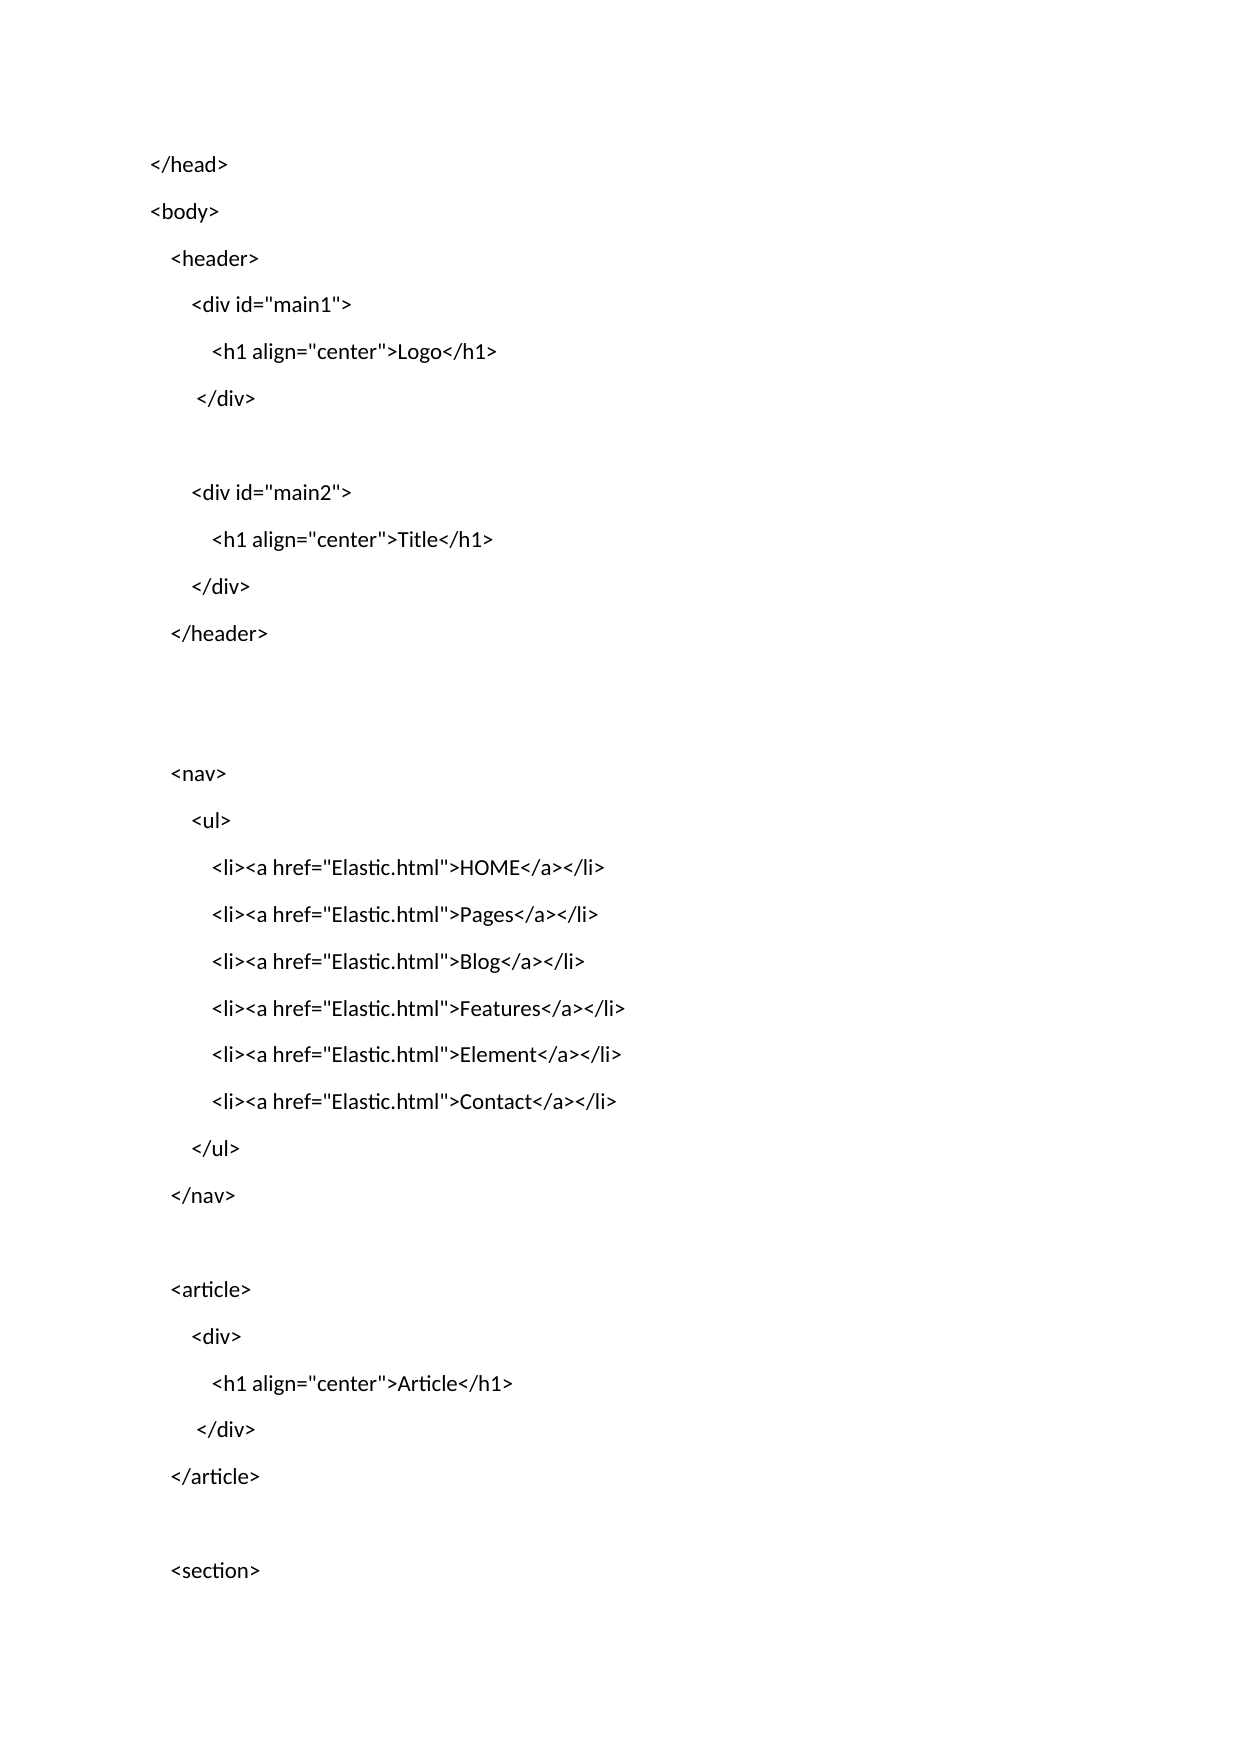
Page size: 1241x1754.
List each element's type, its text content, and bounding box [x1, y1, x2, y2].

text <header> [150, 244, 1090, 272]
text </head> [150, 150, 1090, 178]
text <li><a href="Elastic.html">HOME</a></li> [150, 853, 1090, 881]
text <li><a href="Elastic.html">Contact</a></li> [150, 1087, 1090, 1116]
text <body> [150, 197, 1090, 225]
text <article> [150, 1275, 1090, 1303]
text <nav> [150, 759, 1090, 787]
text </header> [150, 619, 1090, 647]
text <div> [150, 1322, 1090, 1350]
text </div> [150, 384, 1090, 412]
text <div id="main1"> [150, 291, 1090, 319]
text <h1 align="center">Title</h1> [150, 525, 1090, 553]
text <li><a href="Elastic.html">Blog</a></li> [150, 947, 1090, 975]
text </div> [150, 1416, 1090, 1444]
text <li><a href="Elastic.html">Element</a></li> [150, 1041, 1090, 1069]
text </ul> [150, 1134, 1090, 1162]
text <div id="main2"> [150, 478, 1090, 506]
text </nav> [150, 1181, 1090, 1209]
text <li><a href="Elastic.html">Features</a></li> [150, 994, 1090, 1022]
text </article> [150, 1462, 1090, 1491]
text <h1 align="center">Logo</h1> [150, 337, 1090, 366]
text </div> [150, 572, 1090, 600]
text <ul> [150, 806, 1090, 834]
text <h1 align="center">Article</h1> [150, 1369, 1090, 1397]
text <li><a href="Elastic.html">Pages</a></li> [150, 900, 1090, 928]
text <section> [150, 1556, 1090, 1584]
